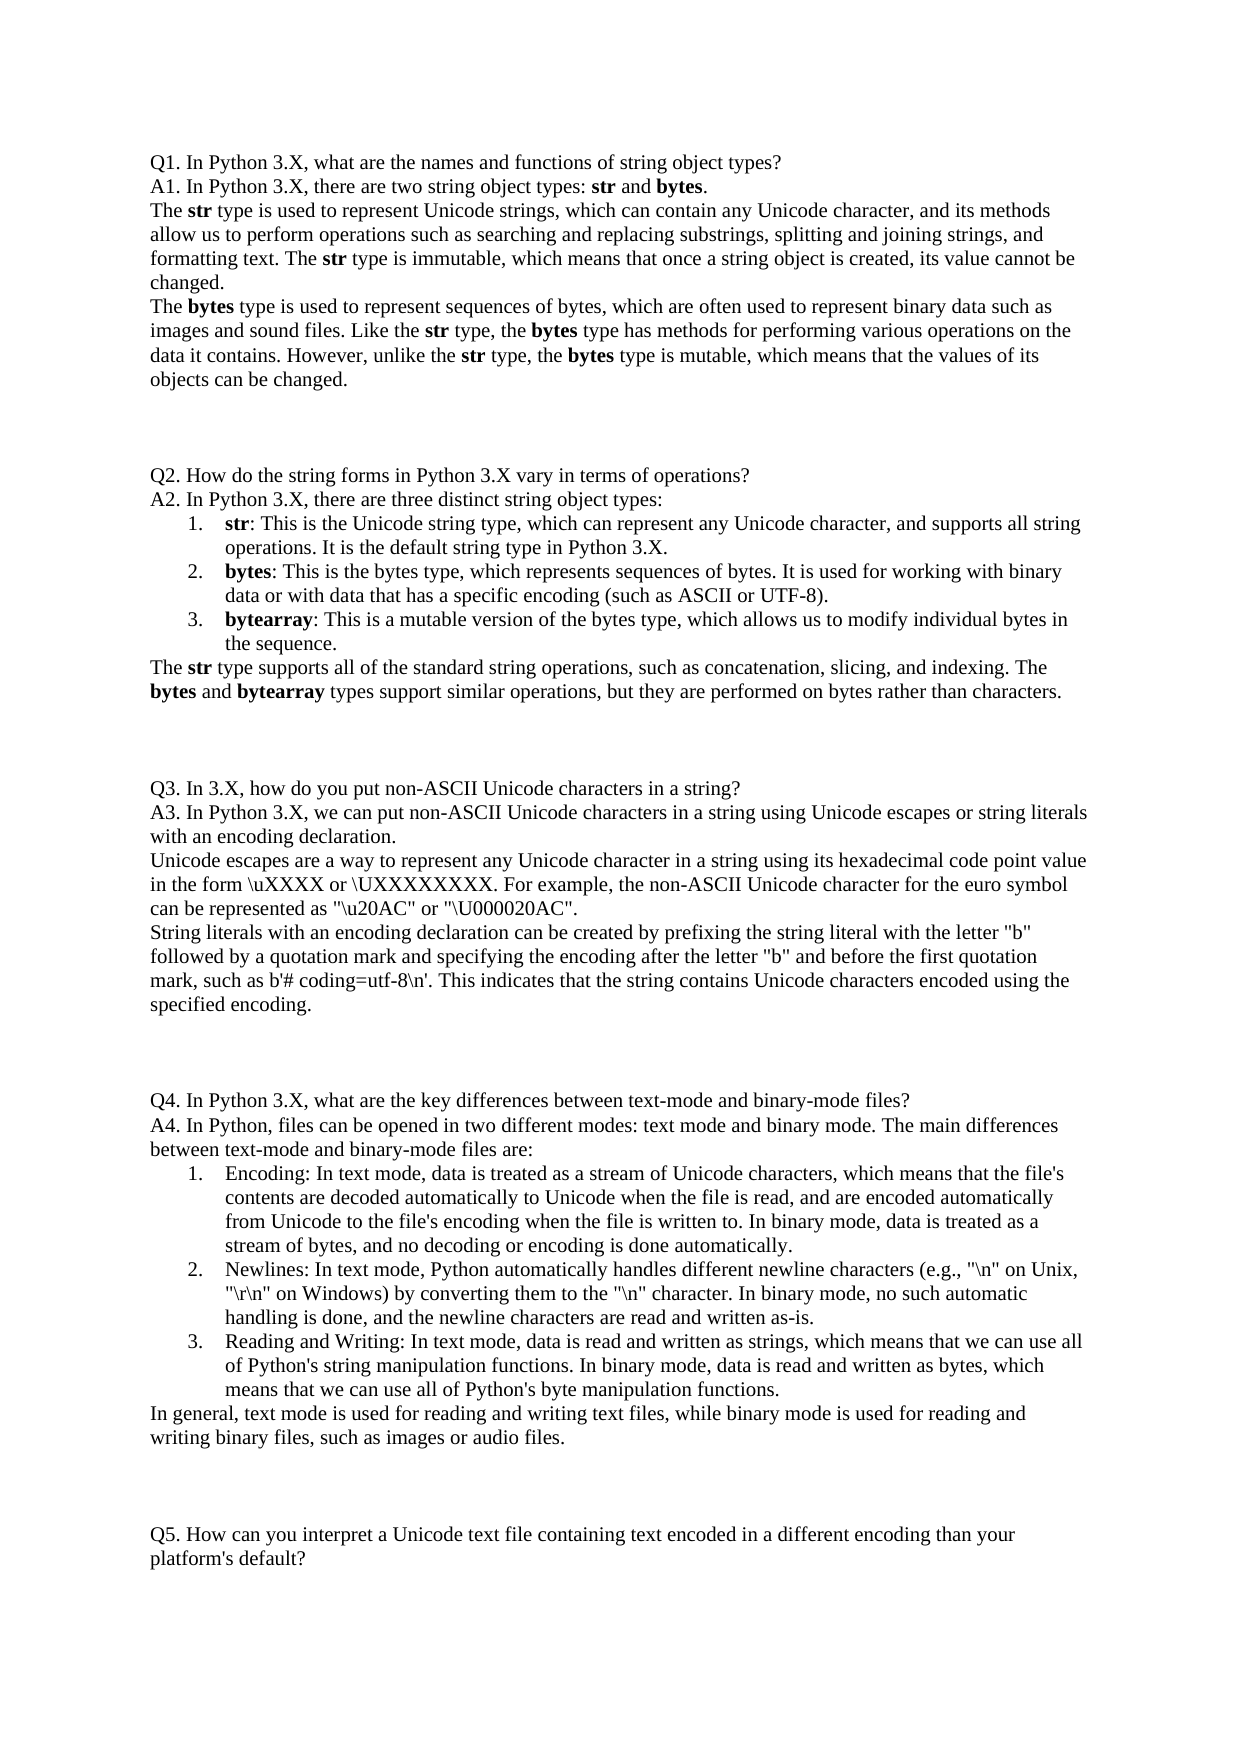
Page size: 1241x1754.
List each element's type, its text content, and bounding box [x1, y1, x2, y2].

text Q4. In Python 3.X, what are the key differences between text-mode and binary-mode files? [150, 1088, 1090, 1112]
text Q3. In 3.X, how do you put non-ASCII Unicode characters in a string? [150, 776, 1090, 800]
text A3. In Python 3.X, we can put non-ASCII Unicode characters in a string using Unicode escapes or string literals with an encoding declaration. [150, 800, 1090, 848]
list Newlines: In text mode, Python automatically handles different newline characters (e.g., "\n" on Unix, "\r\n" on Windows) by converting them to the "\n" character. In binary mode, no such automatic handling is done, and the newline characters are read and written as-is. [187, 1257, 1090, 1329]
list bytearray: This is a mutable version of the bytes type, which allows us to modify individual bytes in the sequence. [187, 607, 1090, 655]
text A4. In Python, files can be opened in two different modes: text mode and binary mode. The main differences between text-mode and binary-mode files are: [150, 1112, 1090, 1161]
text A1. In Python 3.X, there are two string object types: str and bytes. [150, 174, 1090, 198]
list str: This is the Unicode string type, which can represent any Unicode character, and supports all string operations. It is the default string type in Python 3.X. [187, 511, 1090, 559]
text The bytes type is used to represent sequences of bytes, which are often used to represent binary data such as images and sound files. Like the str type, the bytes type has methods for performing various operations on the data it contains. However, unlike the str type, the bytes type is mutable, which means that the values of its objects can be changed. [150, 294, 1090, 391]
text In general, text mode is used for reading and writing text files, while binary mode is used for reading and writing binary files, such as images or audio files. [150, 1401, 1090, 1449]
text A2. In Python 3.X, there are three distinct string object types: [150, 487, 1090, 511]
text Q2. How do the string forms in Python 3.X vary in terms of operations? [150, 463, 1090, 487]
text String literals with an encoding declaration can be created by prefixing the string literal with the letter "b" followed by a quotation mark and specifying the encoding after the letter "b" and before the first quotation mark, such as b'# coding=utf-8\n'. This indicates that the string contains Unicode characters encoded using the specified encoding. [150, 920, 1090, 1016]
list Encoding: In text mode, data is treated as a stream of Unicode characters, which means that the file's contents are decoded automatically to Unicode when the file is read, and are encoded automatically from Unicode to the file's encoding when the file is written to. In binary mode, data is treated as a stream of bytes, and no decoding or encoding is done automatically. [187, 1161, 1090, 1257]
text Unicode escapes are a way to represent any Unicode character in a string using its hexadecimal code point value in the form \uXXXX or \UXXXXXXXX. For example, the non-ASCII Unicode character for the euro symbol can be represented as "\u20AC" or "\U000020AC". [150, 848, 1090, 920]
list Reading and Writing: In text mode, data is read and written as strings, which means that we can use all of Python's string manipulation functions. In binary mode, data is read and written as bytes, which means that we can use all of Python's byte manipulation functions. [187, 1329, 1090, 1401]
list bytes: This is the bytes type, which represents sequences of bytes. It is used for working with binary data or with data that has a specific encoding (such as ASCII or UTF-8). [187, 559, 1090, 607]
text The str type supports all of the standard string operations, such as concatenation, slicing, and indexing. The bytes and bytearray types support similar operations, but they are performed on bytes rather than characters. [150, 655, 1090, 703]
text The str type is used to represent Unicode strings, which can contain any Unicode character, and its methods allow us to perform operations such as searching and replacing substrings, splitting and joining strings, and formatting text. The str type is immutable, which means that once a string object is created, its value cannot be changed. [150, 198, 1090, 294]
text Q1. In Python 3.X, what are the names and functions of string object types? [150, 150, 1090, 174]
text Q5. How can you interpret a Unicode text file containing text encoded in a different encoding than your platform's default? [150, 1522, 1090, 1570]
